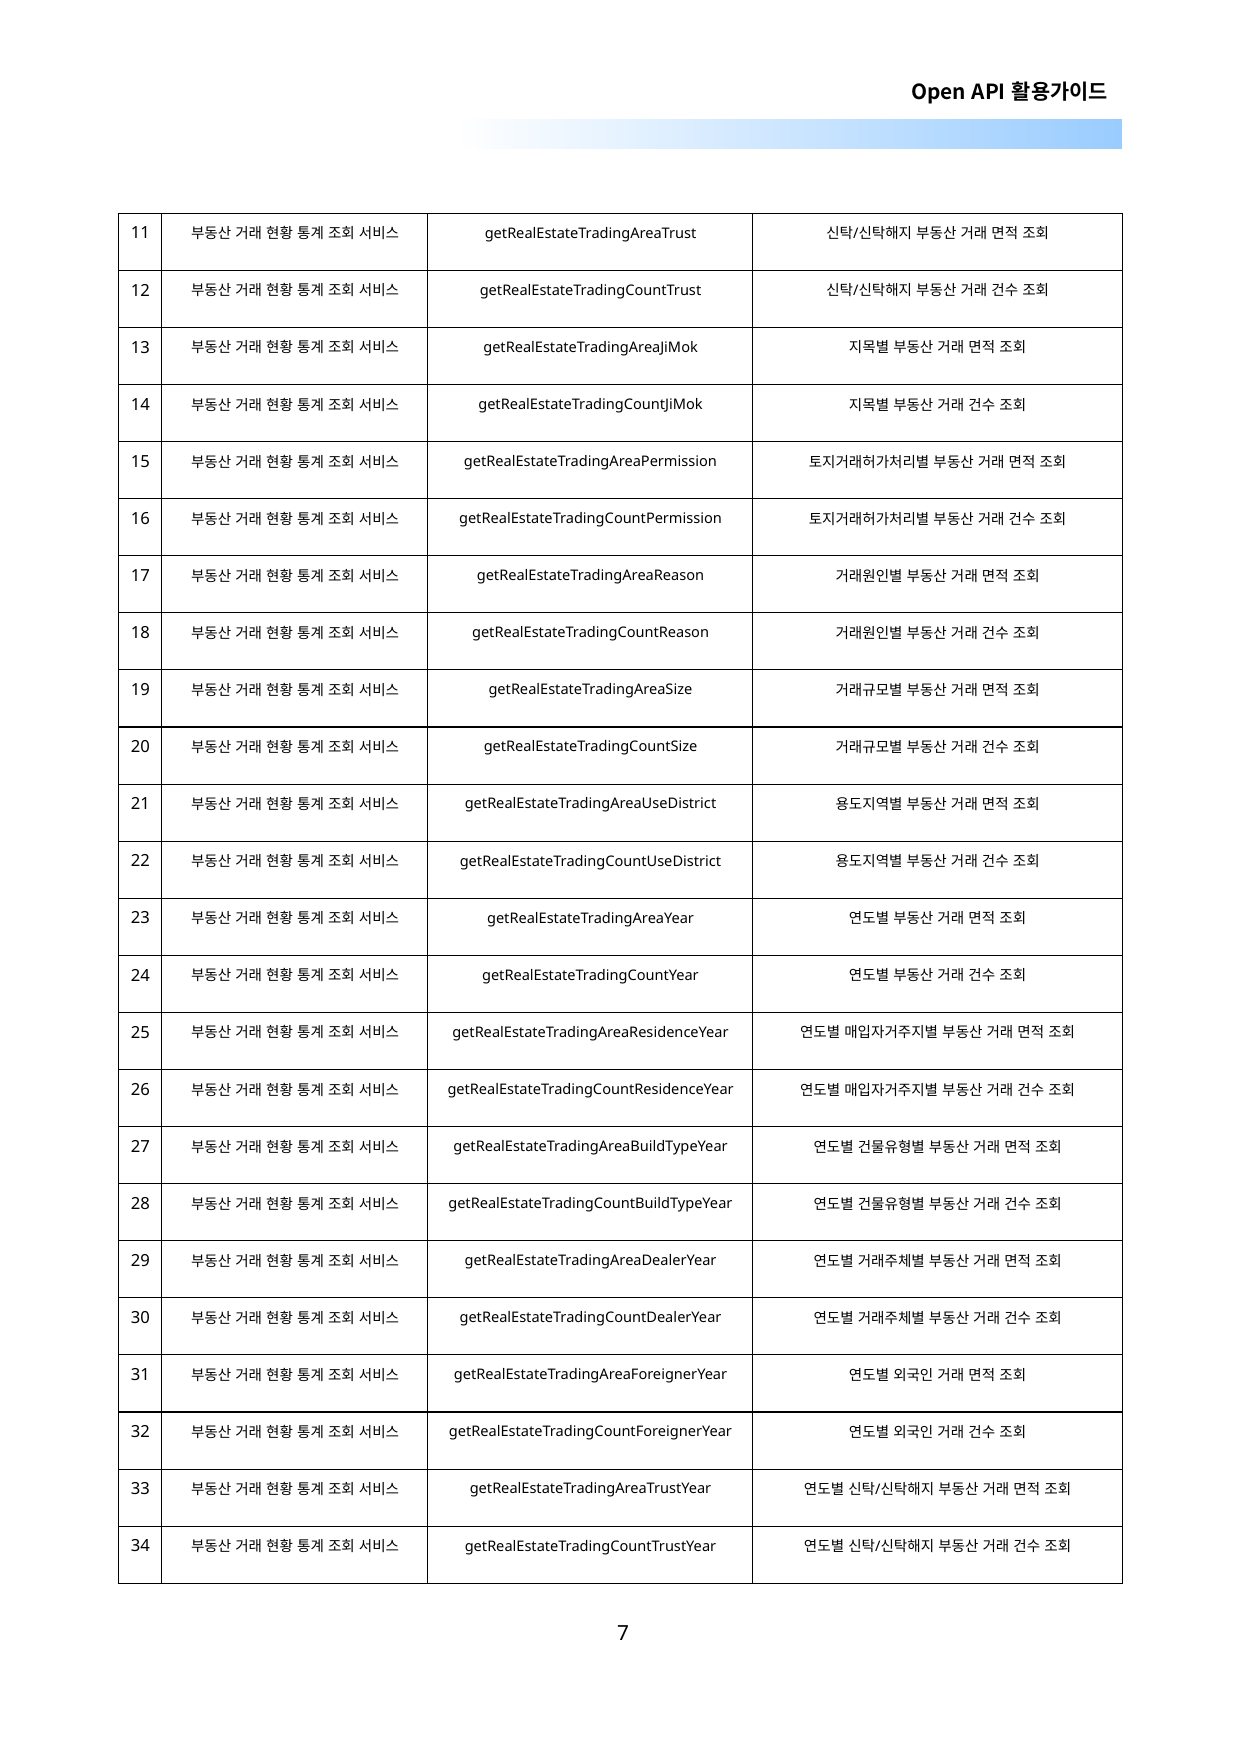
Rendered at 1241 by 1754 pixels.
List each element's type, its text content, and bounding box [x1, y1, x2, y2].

table_cell 연도별 외국인 거래 건수 조회 [753, 1413, 1122, 1468]
table_cell 연도별 건물유형별 부동산 거래 건수 조회 [753, 1184, 1122, 1240]
table_cell 26 [119, 1070, 161, 1126]
table_cell 연도별 신탁/신탁해지 부동산 거래 면적 조회 [753, 1470, 1122, 1526]
table_cell 거래규모별 부동산 거래 건수 조회 [753, 728, 1122, 783]
table_cell 거래원인별 부동산 거래 건수 조회 [753, 613, 1122, 669]
table_cell 부동산 거래 현황 통계 조회 서비스 [162, 214, 427, 270]
table_cell 25 [119, 1013, 161, 1069]
table_cell 부동산 거래 현황 통계 조회 서비스 [162, 1355, 427, 1411]
table_cell 부동산 거래 현황 통계 조회 서비스 [162, 385, 427, 441]
table_cell 거래규모별 부동산 거래 면적 조회 [753, 670, 1122, 726]
table_cell getRealEstateTradingAreaTrust [428, 214, 752, 270]
table_cell 부동산 거래 현황 통계 조회 서비스 [162, 556, 427, 612]
table_cell getRealEstateTradingCountUseDistrict [428, 842, 752, 898]
table_cell 12 [119, 271, 161, 327]
table_cell 부동산 거래 현황 통계 조회 서비스 [162, 956, 427, 1012]
table_cell getRealEstateTradingCountReason [428, 613, 752, 669]
table_cell 연도별 매입자거주지별 부동산 거래 면적 조회 [753, 1013, 1122, 1069]
table_cell 18 [119, 613, 161, 669]
table_cell getRealEstateTradingCountDealerYear [428, 1298, 752, 1354]
table_cell 15 [119, 442, 161, 498]
table_cell getRealEstateTradingAreaUseDistrict [428, 785, 752, 841]
table_cell getRealEstateTradingAreaForeignerYear [428, 1355, 752, 1411]
table_cell getRealEstateTradingCountForeignerYear [428, 1413, 752, 1468]
table_cell 34 [119, 1527, 161, 1583]
table_cell 부동산 거래 현황 통계 조회 서비스 [162, 499, 427, 555]
table_cell 16 [119, 499, 161, 555]
table_cell 연도별 매입자거주지별 부동산 거래 건수 조회 [753, 1070, 1122, 1126]
table_cell 부동산 거래 현황 통계 조회 서비스 [162, 785, 427, 841]
table_cell 부동산 거래 현황 통계 조회 서비스 [162, 899, 427, 955]
table_cell getRealEstateTradingAreaYear [428, 899, 752, 955]
table_cell 부동산 거래 현황 통계 조회 서비스 [162, 842, 427, 898]
table_cell getRealEstateTradingCountSize [428, 728, 752, 783]
table_cell 부동산 거래 현황 통계 조회 서비스 [162, 1070, 427, 1126]
table_cell 부동산 거래 현황 통계 조회 서비스 [162, 670, 427, 726]
table_cell 부동산 거래 현황 통계 조회 서비스 [162, 1184, 427, 1240]
table_cell 지목별 부동산 거래 건수 조회 [753, 385, 1122, 441]
table_cell 부동산 거래 현황 통계 조회 서비스 [162, 1470, 427, 1526]
table_cell 28 [119, 1184, 161, 1240]
table_cell 용도지역별 부동산 거래 건수 조회 [753, 842, 1122, 898]
table_cell 부동산 거래 현황 통계 조회 서비스 [162, 1241, 427, 1297]
table_cell 부동산 거래 현황 통계 조회 서비스 [162, 1298, 427, 1354]
table_cell 토지거래허가처리별 부동산 거래 면적 조회 [753, 442, 1122, 498]
table_cell getRealEstateTradingAreaResidenceYear [428, 1013, 752, 1069]
table_cell 지목별 부동산 거래 면적 조회 [753, 328, 1122, 384]
table_cell 부동산 거래 현황 통계 조회 서비스 [162, 1127, 427, 1183]
table_cell getRealEstateTradingAreaBuildTypeYear [428, 1127, 752, 1183]
table_cell 부동산 거래 현황 통계 조회 서비스 [162, 442, 427, 498]
table_cell 토지거래허가처리별 부동산 거래 건수 조회 [753, 499, 1122, 555]
table_cell 연도별 거래주체별 부동산 거래 건수 조회 [753, 1298, 1122, 1354]
table_cell 31 [119, 1355, 161, 1411]
table_cell 연도별 신탁/신탁해지 부동산 거래 건수 조회 [753, 1527, 1122, 1583]
table_cell 32 [119, 1413, 161, 1468]
table_cell 20 [119, 728, 161, 783]
table_cell 연도별 거래주체별 부동산 거래 면적 조회 [753, 1241, 1122, 1297]
table_cell getRealEstateTradingCountTrust [428, 271, 752, 327]
table_cell getRealEstateTradingCountJiMok [428, 385, 752, 441]
table_cell 21 [119, 785, 161, 841]
table_cell 24 [119, 956, 161, 1012]
table_cell 11 [119, 214, 161, 270]
table_cell 거래원인별 부동산 거래 면적 조회 [753, 556, 1122, 612]
table_cell 연도별 건물유형별 부동산 거래 면적 조회 [753, 1127, 1122, 1183]
table_cell 13 [119, 328, 161, 384]
table_cell 22 [119, 842, 161, 898]
table_cell 부동산 거래 현황 통계 조회 서비스 [162, 1413, 427, 1468]
table_cell 33 [119, 1470, 161, 1526]
table_cell 부동산 거래 현황 통계 조회 서비스 [162, 1013, 427, 1069]
table_cell 부동산 거래 현황 통계 조회 서비스 [162, 1527, 427, 1583]
table_cell 연도별 부동산 거래 건수 조회 [753, 956, 1122, 1012]
table_cell 30 [119, 1298, 161, 1354]
table_cell 14 [119, 385, 161, 441]
table_cell 신탁/신탁해지 부동산 거래 건수 조회 [753, 271, 1122, 327]
table_cell getRealEstateTradingAreaSize [428, 670, 752, 726]
table_cell 신탁/신탁해지 부동산 거래 면적 조회 [753, 214, 1122, 270]
table_cell 19 [119, 670, 161, 726]
table_cell getRealEstateTradingCountYear [428, 956, 752, 1012]
table_cell getRealEstateTradingAreaTrustYear [428, 1470, 752, 1526]
table_cell getRealEstateTradingCountPermission [428, 499, 752, 555]
table_cell getRealEstateTradingAreaJiMok [428, 328, 752, 384]
table_cell 연도별 외국인 거래 면적 조회 [753, 1355, 1122, 1411]
table_cell getRealEstateTradingCountResidenceYear [428, 1070, 752, 1126]
table_cell getRealEstateTradingAreaReason [428, 556, 752, 612]
table_cell getRealEstateTradingAreaPermission [428, 442, 752, 498]
table_cell 연도별 부동산 거래 면적 조회 [753, 899, 1122, 955]
table_cell 부동산 거래 현황 통계 조회 서비스 [162, 728, 427, 783]
table_cell getRealEstateTradingCountBuildTypeYear [428, 1184, 752, 1240]
table_cell getRealEstateTradingCountTrustYear [428, 1527, 752, 1583]
table_cell 23 [119, 899, 161, 955]
table_cell 용도지역별 부동산 거래 면적 조회 [753, 785, 1122, 841]
table_cell 부동산 거래 현황 통계 조회 서비스 [162, 328, 427, 384]
table_cell 27 [119, 1127, 161, 1183]
table_cell 부동산 거래 현황 통계 조회 서비스 [162, 271, 427, 327]
table_cell 29 [119, 1241, 161, 1297]
table_cell 17 [119, 556, 161, 612]
table_cell getRealEstateTradingAreaDealerYear [428, 1241, 752, 1297]
table_cell 부동산 거래 현황 통계 조회 서비스 [162, 613, 427, 669]
